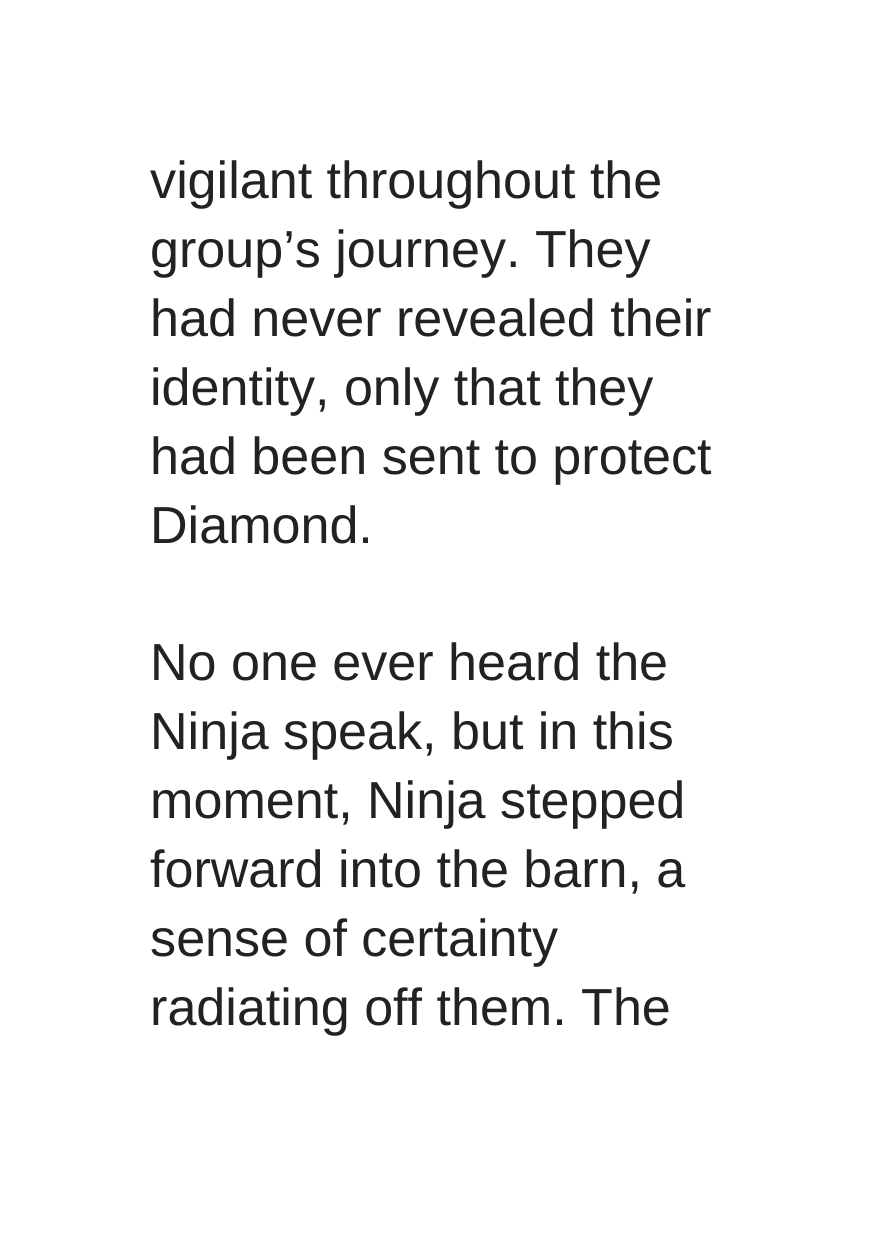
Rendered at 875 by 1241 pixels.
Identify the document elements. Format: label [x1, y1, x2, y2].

text [150, 632, 724, 1036]
text [150, 150, 724, 554]
